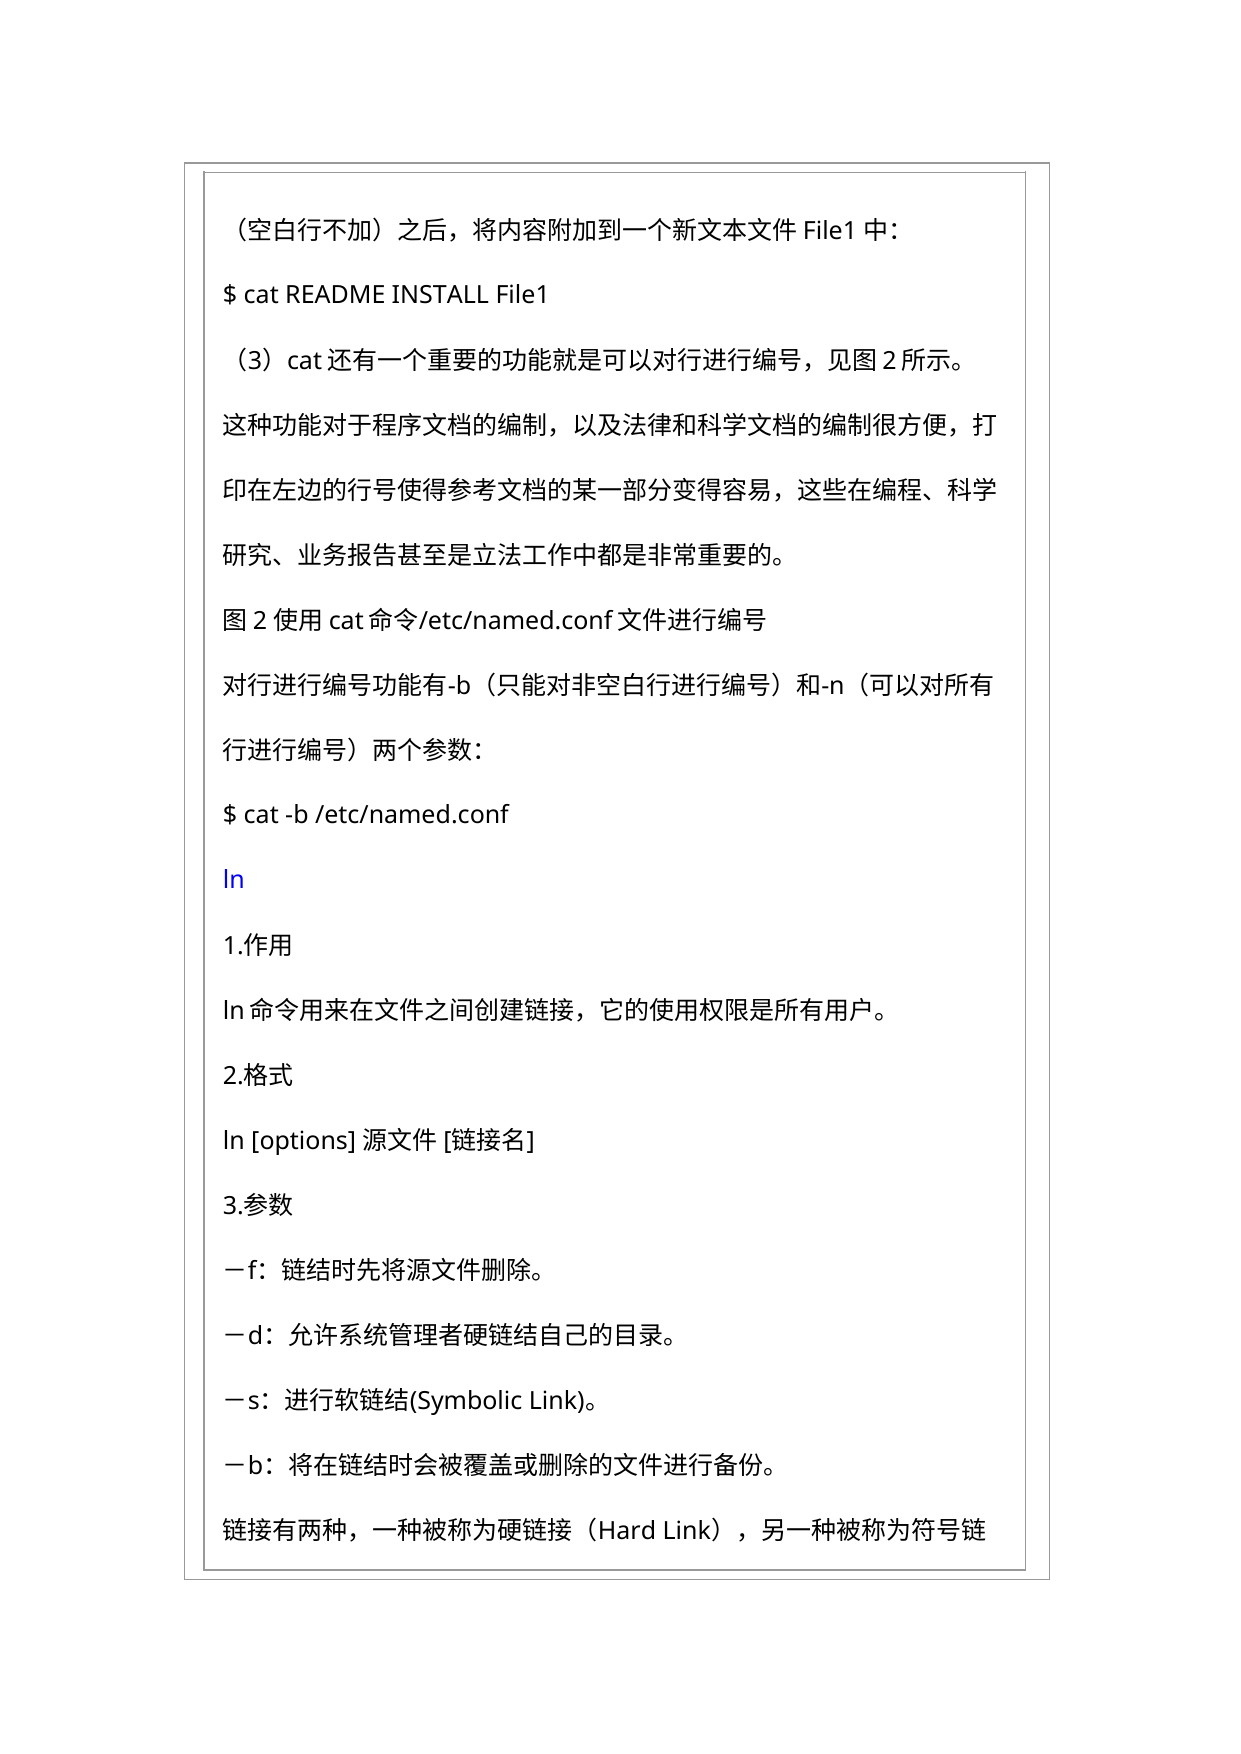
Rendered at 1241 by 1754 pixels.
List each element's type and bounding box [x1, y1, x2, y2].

table_header [185, 164, 1049, 1578]
